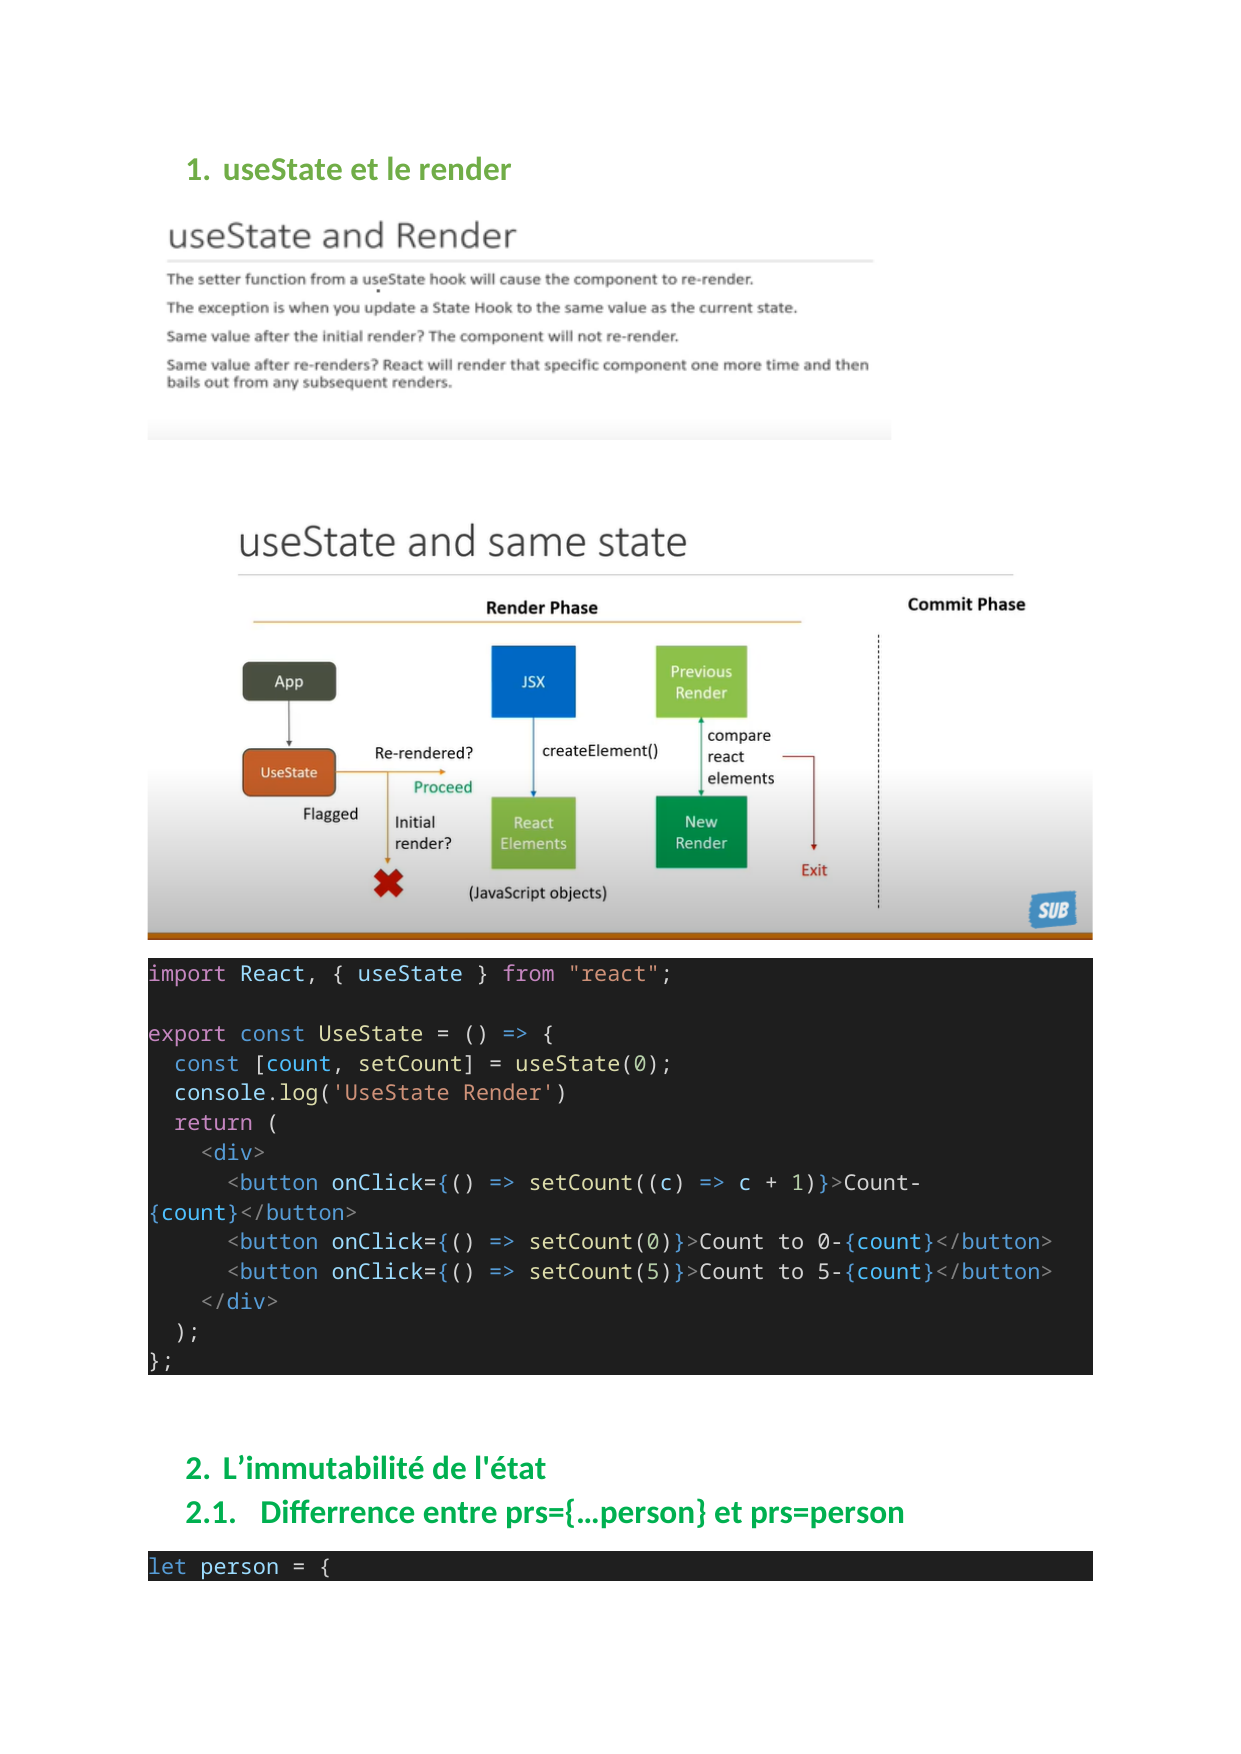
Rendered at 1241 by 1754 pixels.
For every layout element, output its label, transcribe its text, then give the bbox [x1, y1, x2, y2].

text let person = { [148, 1551, 1093, 1581]
list useState et le render [185, 148, 1093, 188]
text }; [148, 1345, 1093, 1375]
text ); [148, 1316, 1093, 1345]
text import React, { useState } from "react"; [148, 958, 1093, 988]
text <button onClick={() => setCount(5)}>Count to 5-{count}</button> [148, 1256, 1093, 1286]
text const [count, setCount] = useState(0); [148, 1047, 1093, 1077]
picture [147, 458, 1093, 940]
text </div> [148, 1286, 1093, 1316]
text <div> [148, 1137, 1093, 1167]
text console.log('UseState Render') [148, 1077, 1093, 1107]
picture [147, 208, 892, 440]
text export const UseState = () => { [148, 1018, 1093, 1047]
text return ( [148, 1107, 1093, 1137]
list Differrence entre prs={…person} et prs=person [185, 1491, 1093, 1531]
list L’immutabilité de l'état [185, 1447, 1093, 1487]
text <button onClick={() => setCount(0)}>Count to 0-{count}</button> [148, 1226, 1093, 1256]
text <button onClick={() => setCount((c) => c + 1)}>Count-{count}</button> [148, 1167, 1093, 1226]
